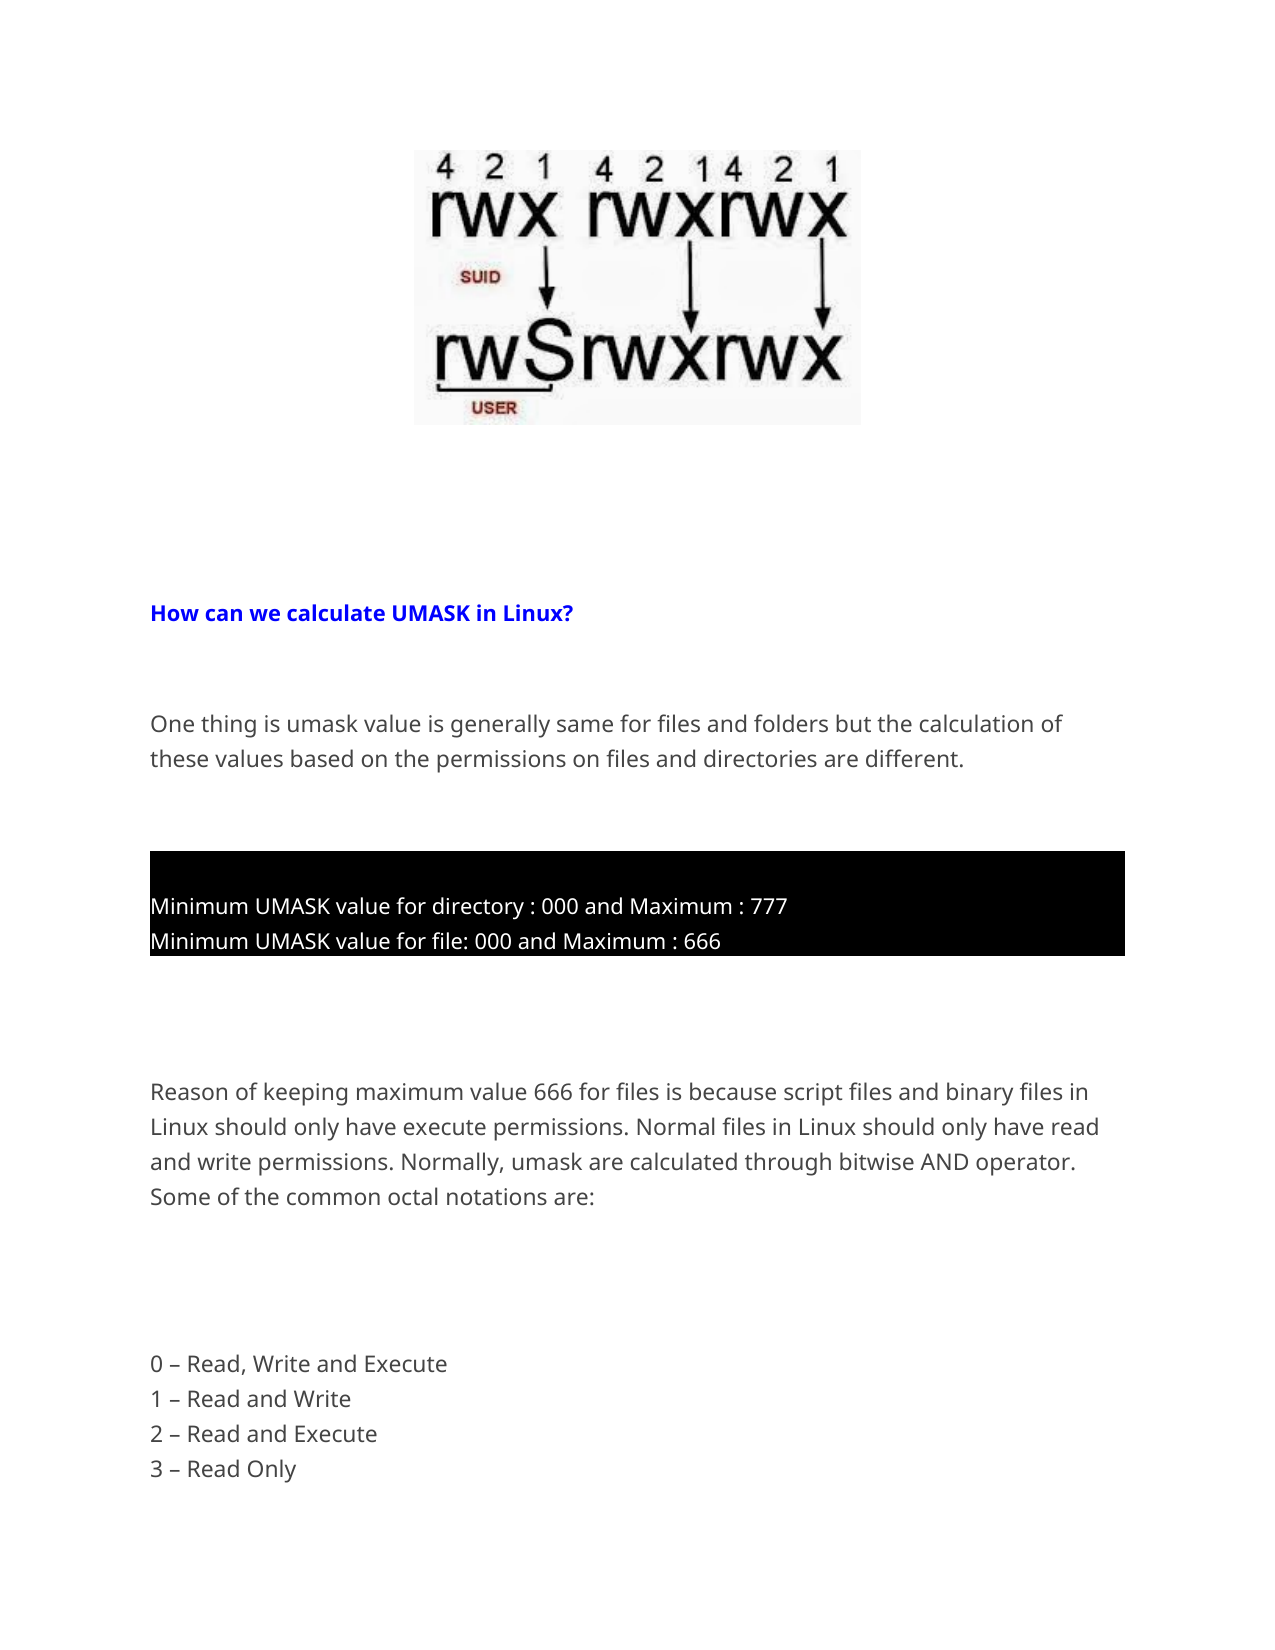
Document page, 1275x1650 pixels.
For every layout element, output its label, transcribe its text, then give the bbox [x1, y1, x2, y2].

text One thing is umask value is generally same for files and folders but the calculation of these values based on the permissions on files and directories are different. [150, 704, 1125, 774]
picture [414, 150, 861, 425]
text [150, 1344, 1125, 1484]
text How can we calculate UMASK in Linux? [150, 592, 1125, 627]
text Minimum UMASK value for directory : 000 and Maximum : 777 Minimum UMASK value for file: 000 and Maximum : 666 [150, 851, 1125, 956]
text Reason of keeping maximum value 666 for files is because script files and binary files in Linux should only have execute permissions. Normal files in Linux should only have read and write permissions. Normally, umask are calculated through bitwise AND operator. Some of the common octal notations are: [150, 1072, 1125, 1212]
